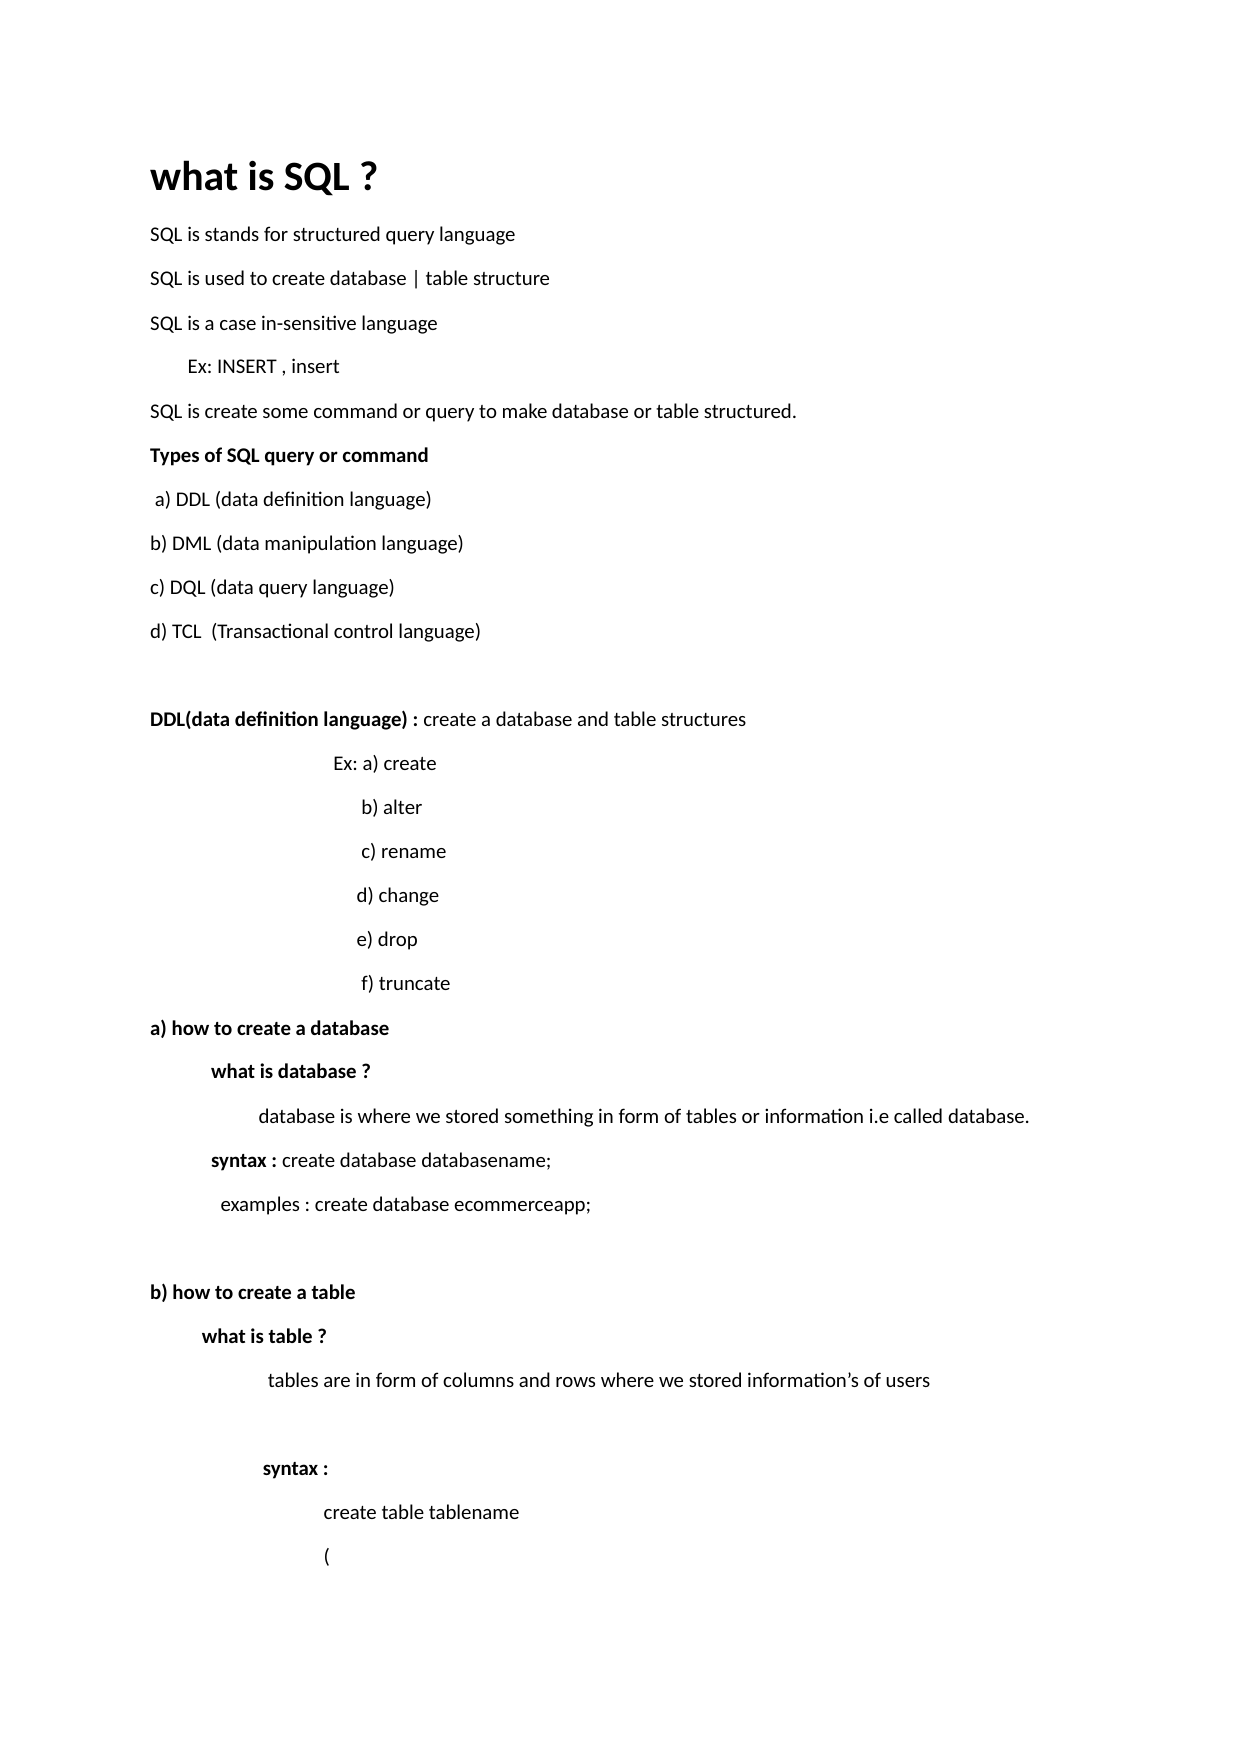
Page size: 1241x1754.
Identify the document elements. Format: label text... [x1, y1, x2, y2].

text what is SQL ? [150, 150, 1090, 201]
text syntax : create database databasename; [150, 1147, 1090, 1172]
text b) how to create a table [150, 1279, 1090, 1304]
text e) drop [150, 927, 1090, 952]
text database is where we stored something in form of tables or information i.e called database. [150, 1103, 1090, 1128]
text a) DDL (data definition language) [150, 486, 1090, 511]
text SQL is used to create database | table structure [150, 266, 1090, 291]
text syntax : [150, 1455, 1090, 1481]
text examples : create database ecommerceapp; [150, 1191, 1090, 1216]
text f) truncate [150, 971, 1090, 996]
text b) alter [150, 794, 1090, 820]
text Ex: a) create [150, 750, 1090, 776]
text tables are in form of columns and rows where we stored information’s of users [150, 1367, 1090, 1393]
text d) TCL (Transactional control language) [150, 618, 1090, 643]
text b) DML (data manipulation language) [150, 530, 1090, 555]
text ( [150, 1543, 1090, 1569]
text Types of SQL query or command [150, 442, 1090, 467]
text SQL is create some command or query to make database or table structured. [150, 398, 1090, 423]
text a) how to create a database [150, 1015, 1090, 1040]
text c) DQL (data query language) [150, 574, 1090, 599]
text c) rename [150, 838, 1090, 864]
text what is database ? [150, 1059, 1090, 1084]
text SQL is stands for structured query language [150, 222, 1090, 247]
text SQL is a case in-sensitive language [150, 310, 1090, 335]
text create table tablename [150, 1499, 1090, 1525]
text DDL(data definition language) : create a database and table structures [150, 706, 1090, 732]
text Ex: INSERT , insert [150, 354, 1090, 379]
text what is table ? [150, 1323, 1090, 1348]
text d) change [150, 882, 1090, 908]
